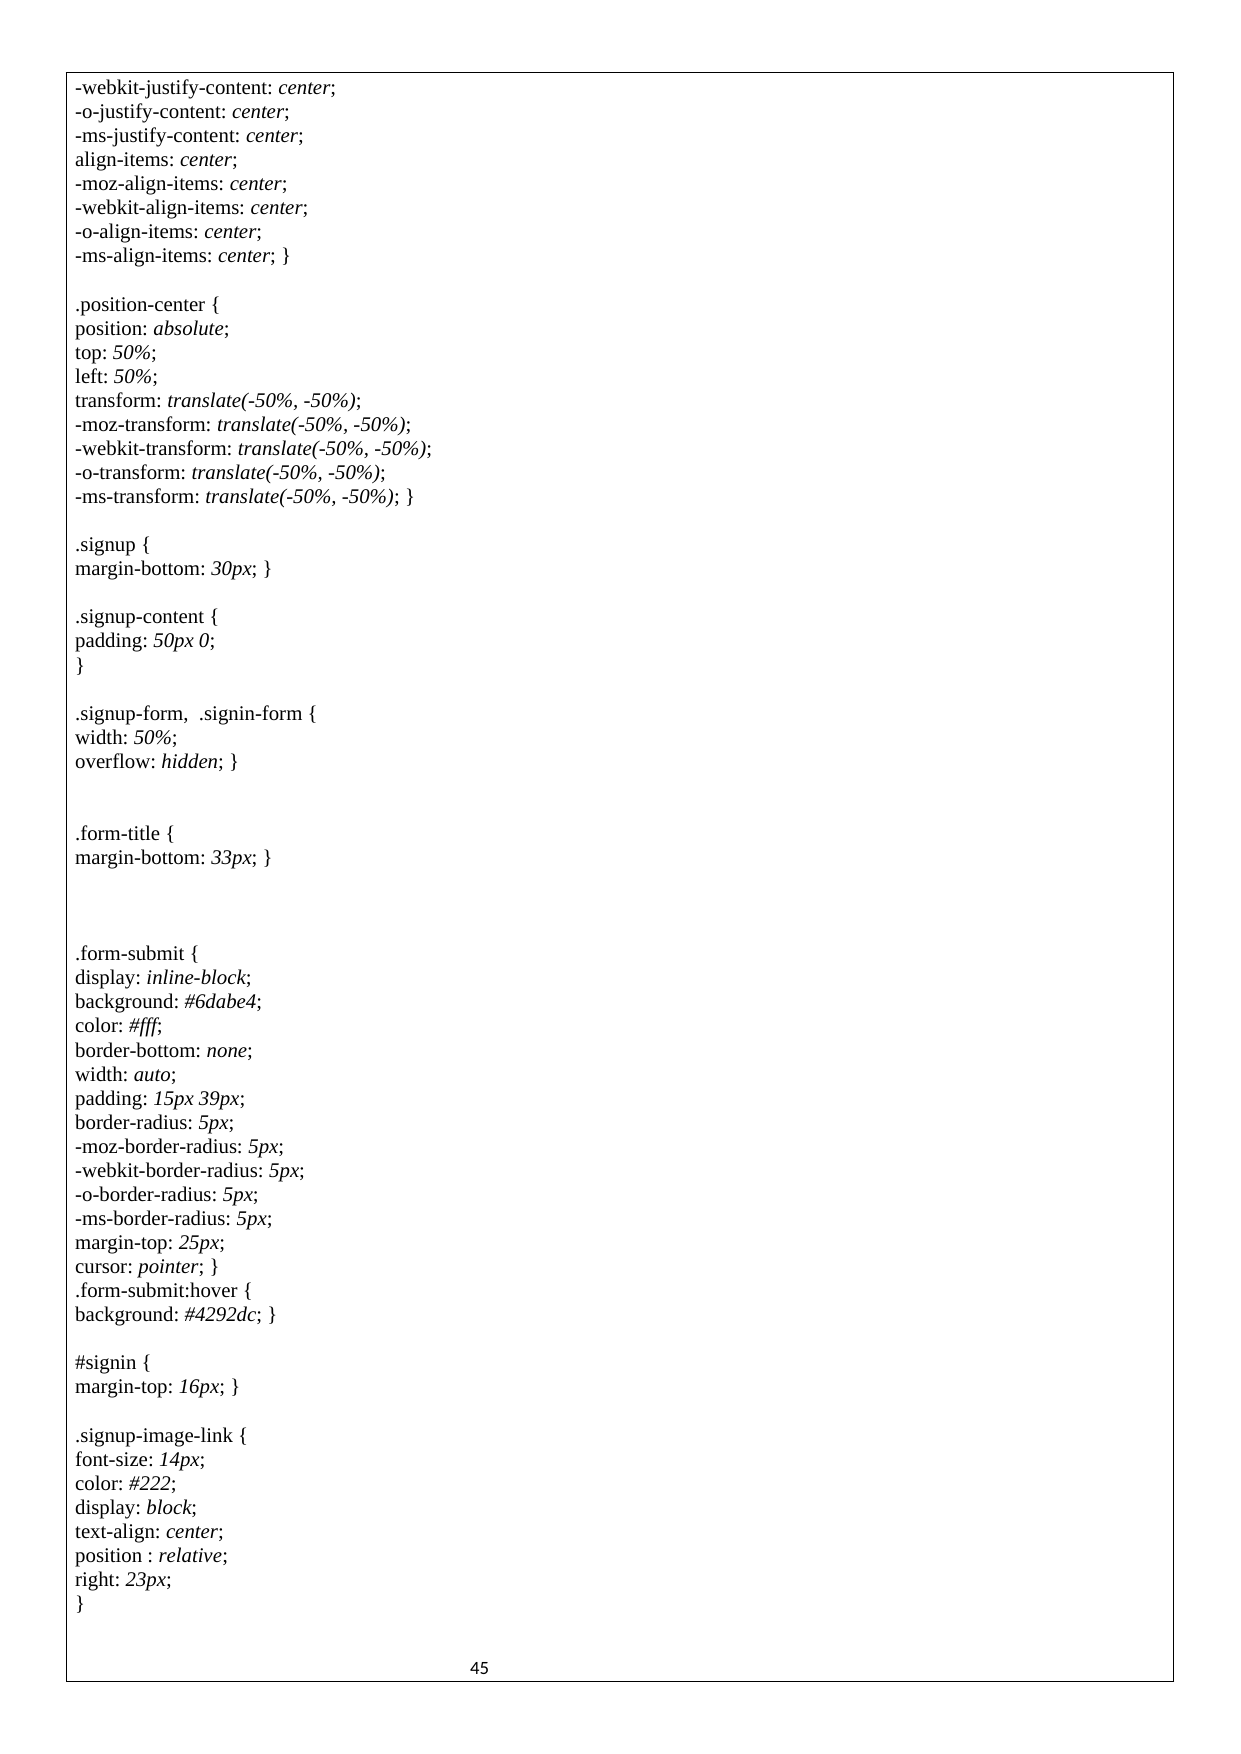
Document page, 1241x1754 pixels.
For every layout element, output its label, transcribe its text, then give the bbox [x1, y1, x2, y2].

text border-radius: 5px; [75, 1110, 1165, 1134]
text -o-justify-content: center; [75, 99, 1165, 123]
text .signup { [75, 532, 1165, 556]
text top: 50%; [75, 340, 1165, 364]
text -o-transform: translate(-50%, -50%); [75, 460, 1165, 484]
text .signup-form, .signin-form { [75, 701, 1165, 725]
text display: block; [75, 1495, 1165, 1519]
text -ms-transform: translate(-50%, -50%); } [75, 484, 1165, 508]
text position : relative; [75, 1543, 1165, 1567]
text margin-top: 16px; } [75, 1374, 1165, 1398]
text left: 50%; [75, 364, 1165, 388]
text -webkit-transform: translate(-50%, -50%); [75, 436, 1165, 460]
text .form-submit:hover { [75, 1278, 1165, 1302]
text } [75, 652, 1165, 677]
text padding: 50px 0; [75, 628, 1165, 652]
text color: #222; [75, 1471, 1165, 1495]
text -ms-justify-content: center; [75, 123, 1165, 147]
text transform: translate(-50%, -50%); [75, 388, 1165, 412]
text -webkit-border-radius: 5px; [75, 1158, 1165, 1182]
text cursor: pointer; } [75, 1254, 1165, 1278]
text position: absolute; [75, 316, 1165, 340]
text border-bottom: none; [75, 1037, 1165, 1062]
text -o-align-items: center; [75, 219, 1165, 243]
text overflow: hidden; } [75, 749, 1165, 773]
text .form-submit { [75, 941, 1165, 965]
text -moz-align-items: center; [75, 171, 1165, 195]
text -ms-align-items: center; } [75, 243, 1165, 267]
text text-align: center; [75, 1519, 1165, 1543]
text right: 23px; [75, 1567, 1165, 1591]
text -o-border-radius: 5px; [75, 1182, 1165, 1206]
text margin-top: 25px; [75, 1230, 1165, 1254]
text margin-bottom: 33px; } [75, 845, 1165, 869]
text background: #4292dc; } [75, 1302, 1165, 1326]
text color: #fff; [75, 1013, 1165, 1037]
text .position-center { [75, 292, 1165, 316]
text font-size: 14px; [75, 1447, 1165, 1471]
text .signup-image-link { [75, 1422, 1165, 1447]
text } [75, 1591, 1165, 1615]
text background: #6dabe4; [75, 989, 1165, 1013]
text align-items: center; [75, 147, 1165, 171]
text -webkit-align-items: center; [75, 195, 1165, 219]
text width: auto; [75, 1062, 1165, 1086]
text .form-title { [75, 821, 1165, 845]
text .signup-content { [75, 604, 1165, 628]
text -ms-border-radius: 5px; [75, 1206, 1165, 1230]
text -moz-border-radius: 5px; [75, 1134, 1165, 1158]
text width: 50%; [75, 725, 1165, 749]
text -webkit-justify-content: center; [75, 75, 1165, 99]
text display: inline-block; [75, 965, 1165, 989]
text -moz-transform: translate(-50%, -50%); [75, 412, 1165, 436]
text padding: 15px 39px; [75, 1086, 1165, 1110]
text margin-bottom: 30px; } [75, 556, 1165, 580]
text #signin { [75, 1350, 1165, 1374]
